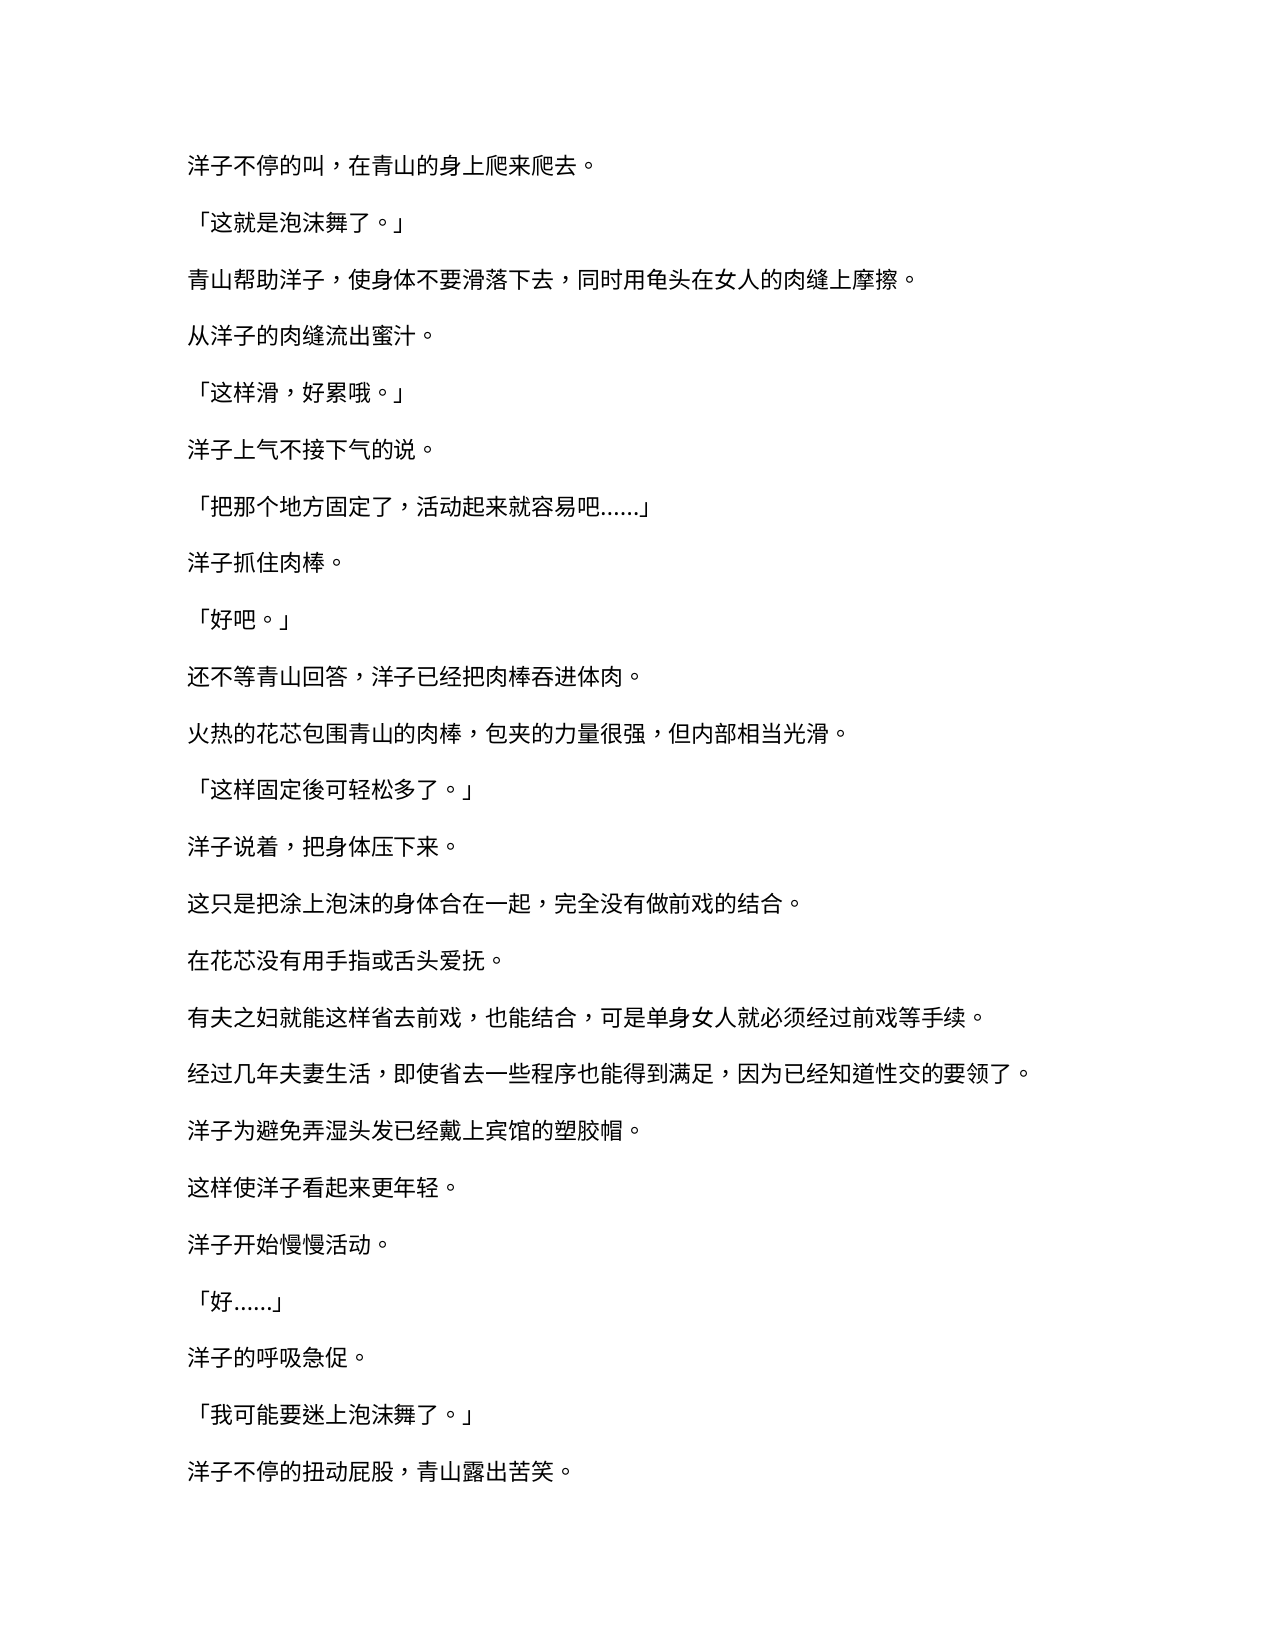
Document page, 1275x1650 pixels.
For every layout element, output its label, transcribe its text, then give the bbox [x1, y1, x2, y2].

text 「我可能要迷上泡沫舞了。」 [187, 1399, 1087, 1430]
text 这只是把涂上泡沫的身体合在一起，完全没有做前戏的结合。 [187, 888, 1087, 919]
text 洋子说着，把身体压下来。 [187, 831, 1087, 862]
text 火热的花芯包围青山的肉棒，包夹的力量很强，但内部相当光滑。 [187, 718, 1087, 749]
text 「这样固定後可轻松多了。」 [187, 774, 1087, 806]
text 经过几年夫妻生活，即使省去一些程序也能得到满足，因为已经知道性交的要领了。 [187, 1058, 1087, 1089]
text 洋子的呼吸急促。 [187, 1342, 1087, 1373]
text 「这就是泡沫舞了。」 [187, 207, 1087, 238]
text 「好吧。」 [187, 604, 1087, 635]
text 青山帮助洋子，使身体不要滑落下去，同时用龟头在女人的肉缝上摩擦。 [187, 263, 1087, 295]
text 洋子开始慢慢活动。 [187, 1229, 1087, 1260]
text 「这样滑，好累哦。」 [187, 377, 1087, 408]
text 洋子为避免弄湿头发已经戴上宾馆的塑胶帽。 [187, 1115, 1087, 1146]
text 洋子不停的叫，在青山的身上爬来爬去。 [187, 150, 1087, 181]
text 洋子上气不接下气的说。 [187, 434, 1087, 465]
text 洋子抓住肉棒。 [187, 547, 1087, 579]
text 还不等青山回答，洋子已经把肉棒吞进体肉。 [187, 661, 1087, 692]
text 从洋子的肉缝流出蜜汁。 [187, 320, 1087, 352]
text 「好……」 [187, 1285, 1087, 1317]
text 「把那个地方固定了，活动起来就容易吧……」 [187, 491, 1087, 522]
text 有夫之妇就能这样省去前戏，也能结合，可是单身女人就必须经过前戏等手续。 [187, 1002, 1087, 1033]
text 洋子不停的扭动屁股，青山露出苦笑。 [187, 1456, 1087, 1487]
text 在花芯没有用手指或舌头爱抚。 [187, 945, 1087, 976]
text 这样使洋子看起来更年轻。 [187, 1172, 1087, 1203]
